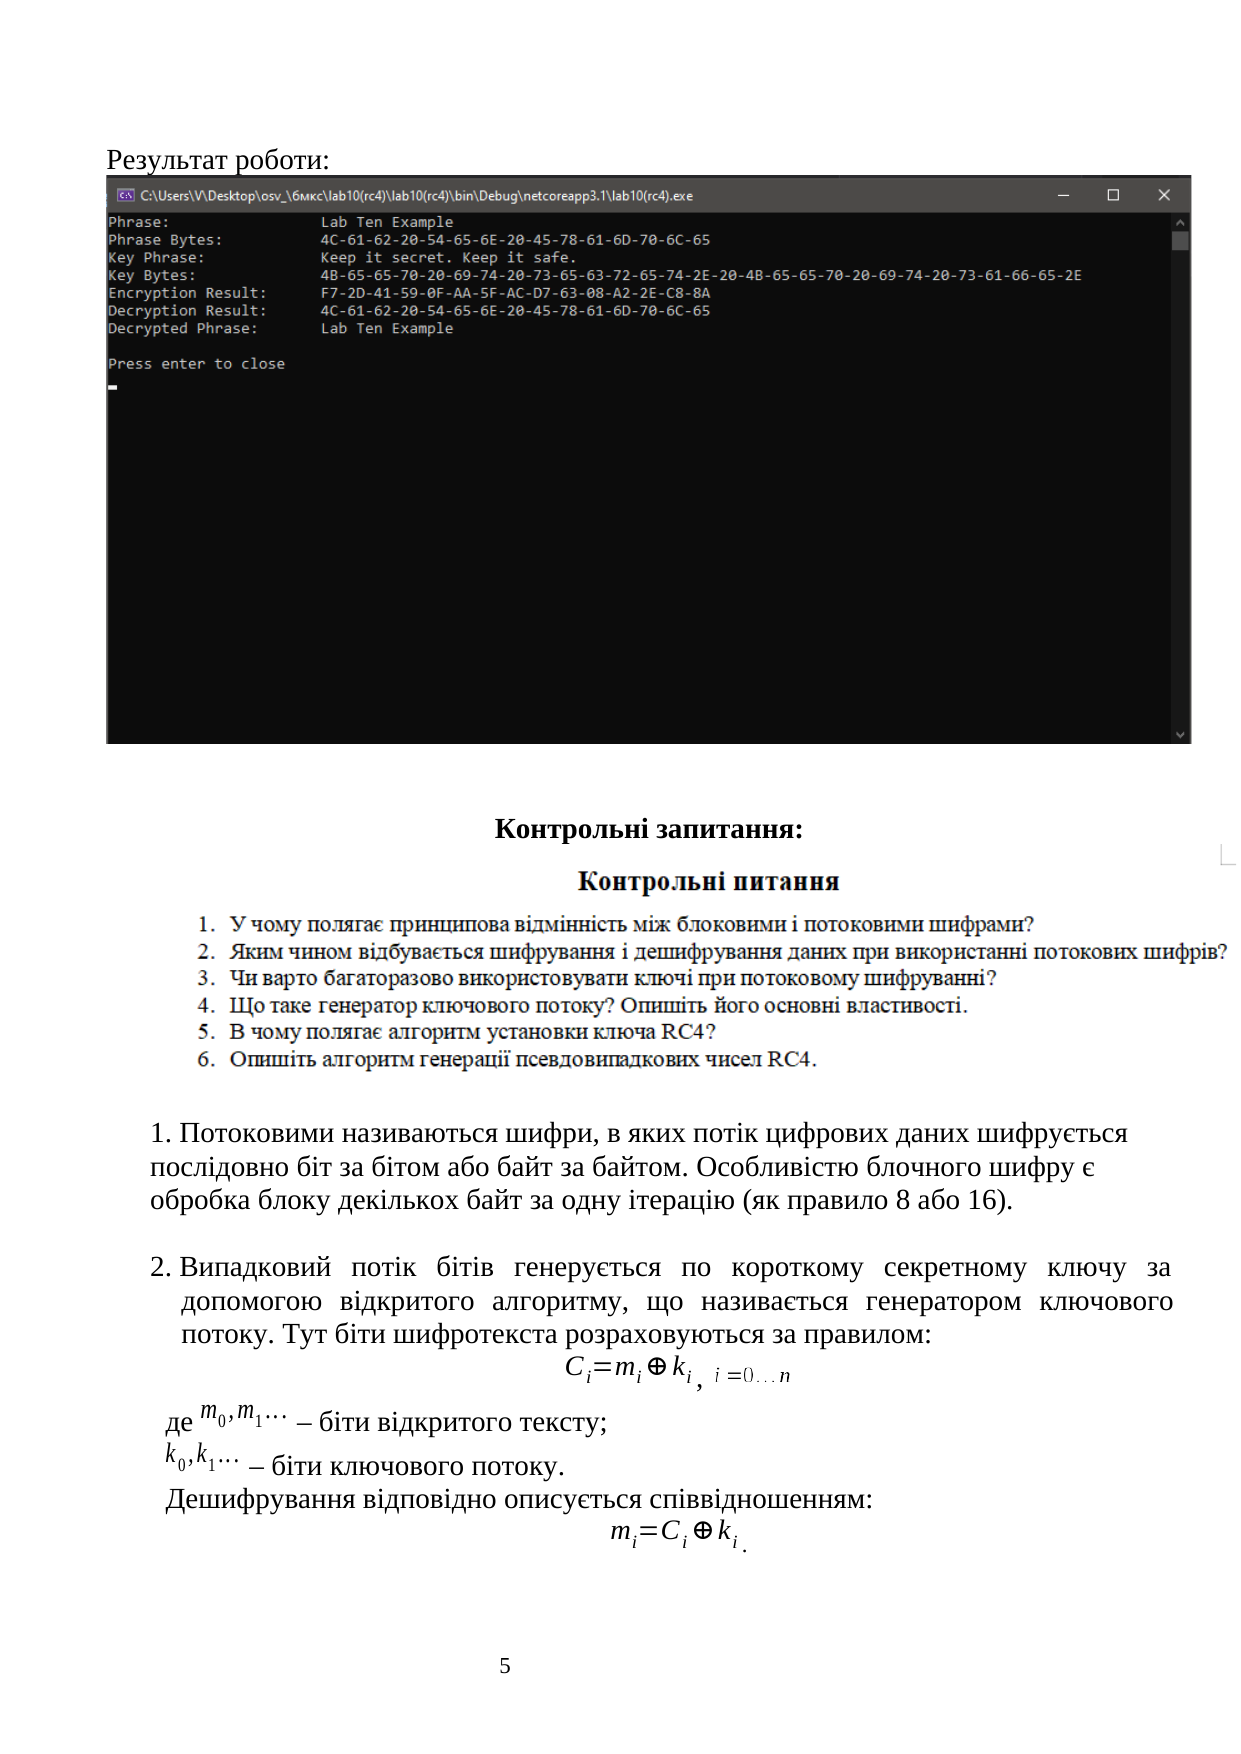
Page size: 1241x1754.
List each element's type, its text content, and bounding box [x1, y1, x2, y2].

text , [106, 1350, 1192, 1394]
list Випадковий потік бітів генерується по короткому секретному ключу за допомогою відкритого алгоритму, що називається генератором ключового потоку. Тут біти шифротекста розраховуються за правилом: [150, 1249, 1192, 1350]
text Контрольні запитання: [106, 811, 1192, 845]
picture [106, 175, 1192, 744]
text де – біти відкритого тексту; [106, 1394, 1192, 1438]
text Результат роботи: [106, 142, 1192, 175]
list Потоковими називаються шифри, в яких потік цифрових даних шифрується послідовно біт за бітом або байт за байтом. Особливістю блочного шифру є обробка блоку декількох байт за одну ітерацію (як правило 8 або 16). [150, 1115, 1192, 1216]
text . [106, 1515, 1192, 1557]
text – біти ключового потоку. [106, 1438, 1192, 1481]
picture [150, 844, 1237, 1089]
text Дешифрування відповідно описується співвідношенням: [106, 1481, 1192, 1515]
